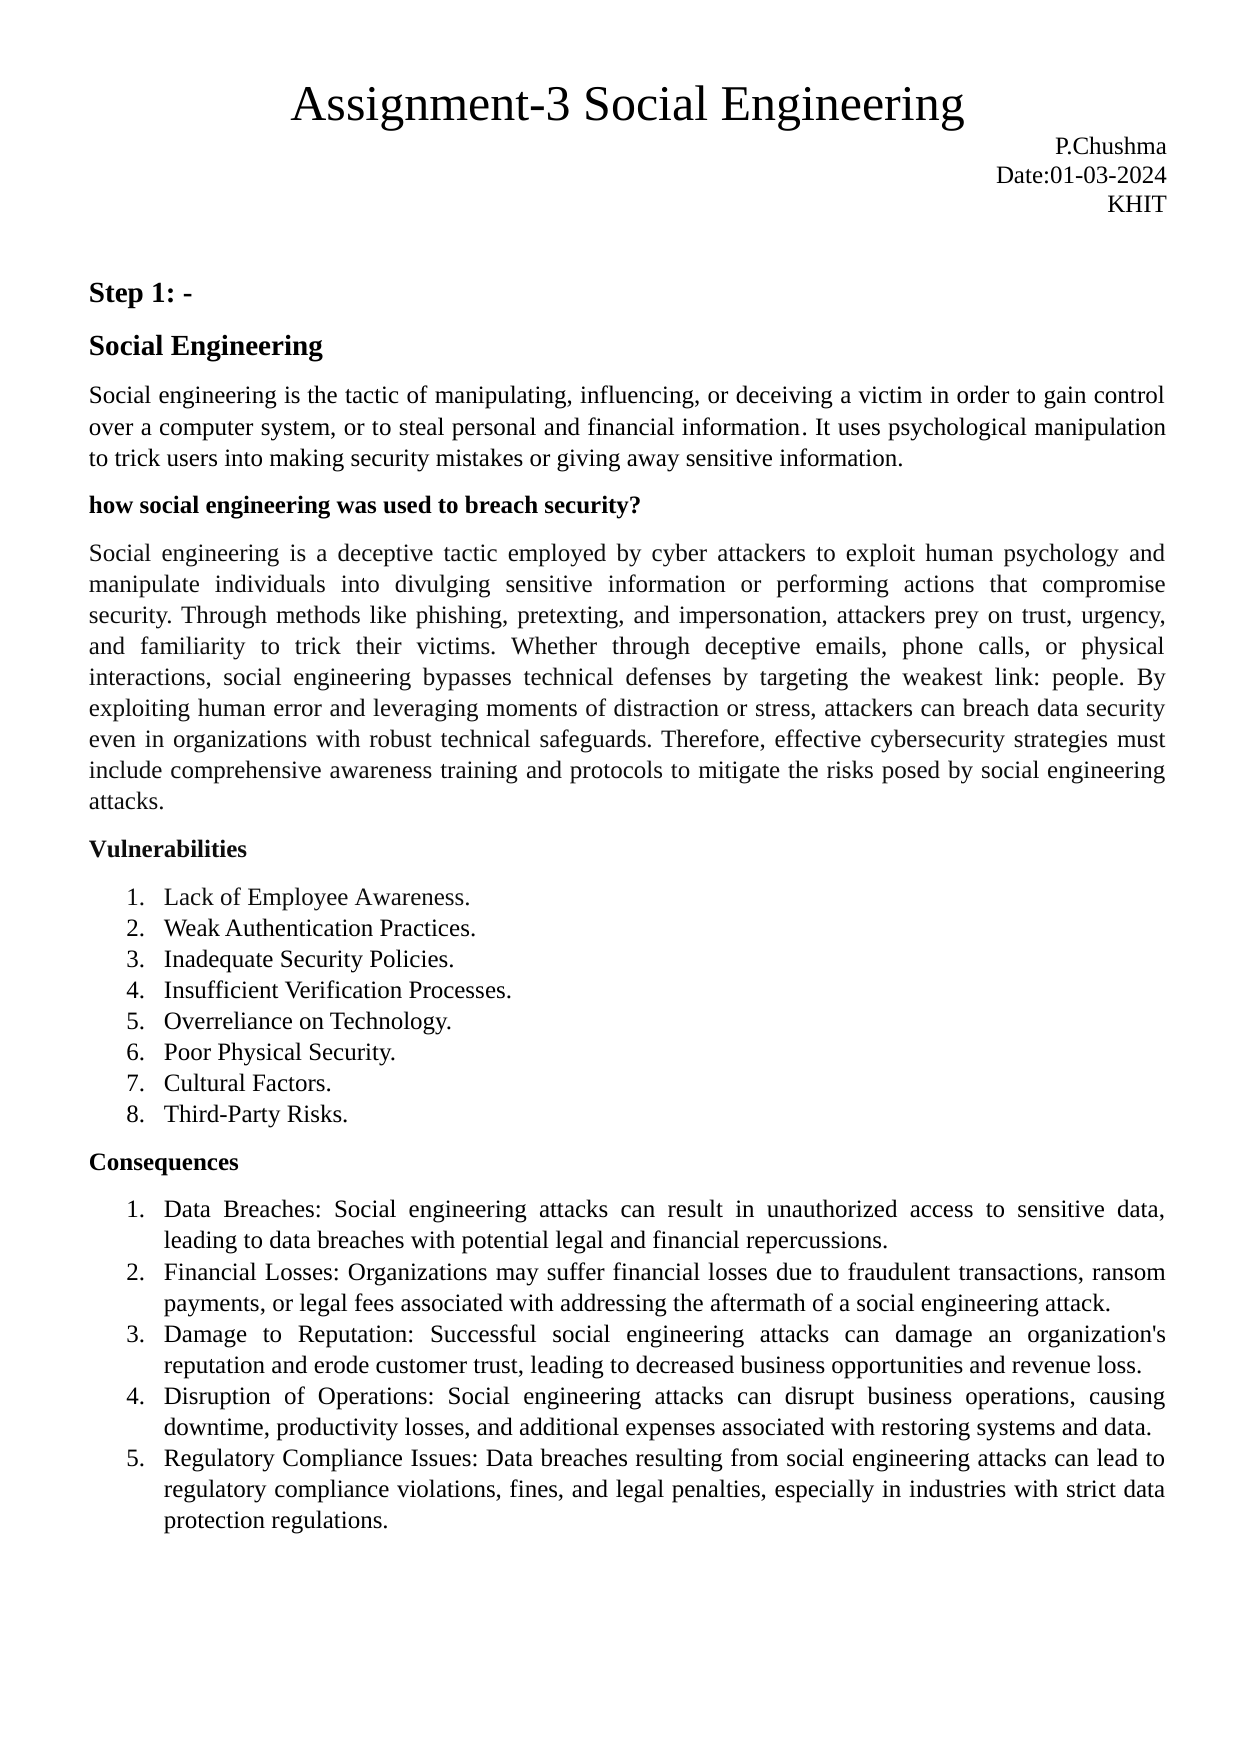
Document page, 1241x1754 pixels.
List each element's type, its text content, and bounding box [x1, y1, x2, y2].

list Poor Physical Security. [126, 1037, 1167, 1066]
text Vulnerabilities [89, 834, 1167, 863]
list Lack of Employee Awareness. [126, 882, 1167, 911]
list Insufficient Verification Processes. [126, 975, 1167, 1004]
list Overreliance on Technology. [126, 1006, 1167, 1035]
text Consequences [89, 1147, 1167, 1176]
list Inadequate Security Policies. [126, 944, 1167, 973]
list Data Breaches: Social engineering attacks can result in unauthorized access to sensitive data, leading to data breaches with potential legal and financial repercussions. [126, 1194, 1167, 1254]
text how social engineering was used to breach security? [89, 490, 1167, 519]
list Cultural Factors. [126, 1068, 1167, 1097]
list Third-Party Risks. [126, 1099, 1167, 1128]
text Social engineering is the tactic of manipulating, influencing, or deceiving a victim in order to gain control over a computer system, or to steal personal and financial information. It uses psychological manipulation to trick users into making security mistakes or giving away sensitive information. [89, 381, 1167, 471]
text Step 1: - [89, 275, 1167, 308]
text Social Engineering [89, 328, 1167, 361]
list Regulatory Compliance Issues: Data breaches resulting from social engineering attacks can lead to regulatory compliance violations, fines, and legal penalties, especially in industries with strict data protection regulations. [126, 1443, 1167, 1534]
list Disruption of Operations: Social engineering attacks can disrupt business operations, causing downtime, productivity losses, and additional expenses associated with restoring systems and data. [126, 1381, 1167, 1441]
list Damage to Reputation: Successful social engineering attacks can damage an organization's reputation and erode customer trust, leading to decreased business opportunities and revenue loss. [126, 1319, 1167, 1378]
list Weak Authentication Practices. [126, 913, 1167, 942]
list Financial Losses: Organizations may suffer financial losses due to fraudulent transactions, ransom payments, or legal fees associated with addressing the aftermath of a social engineering attack. [126, 1257, 1167, 1316]
